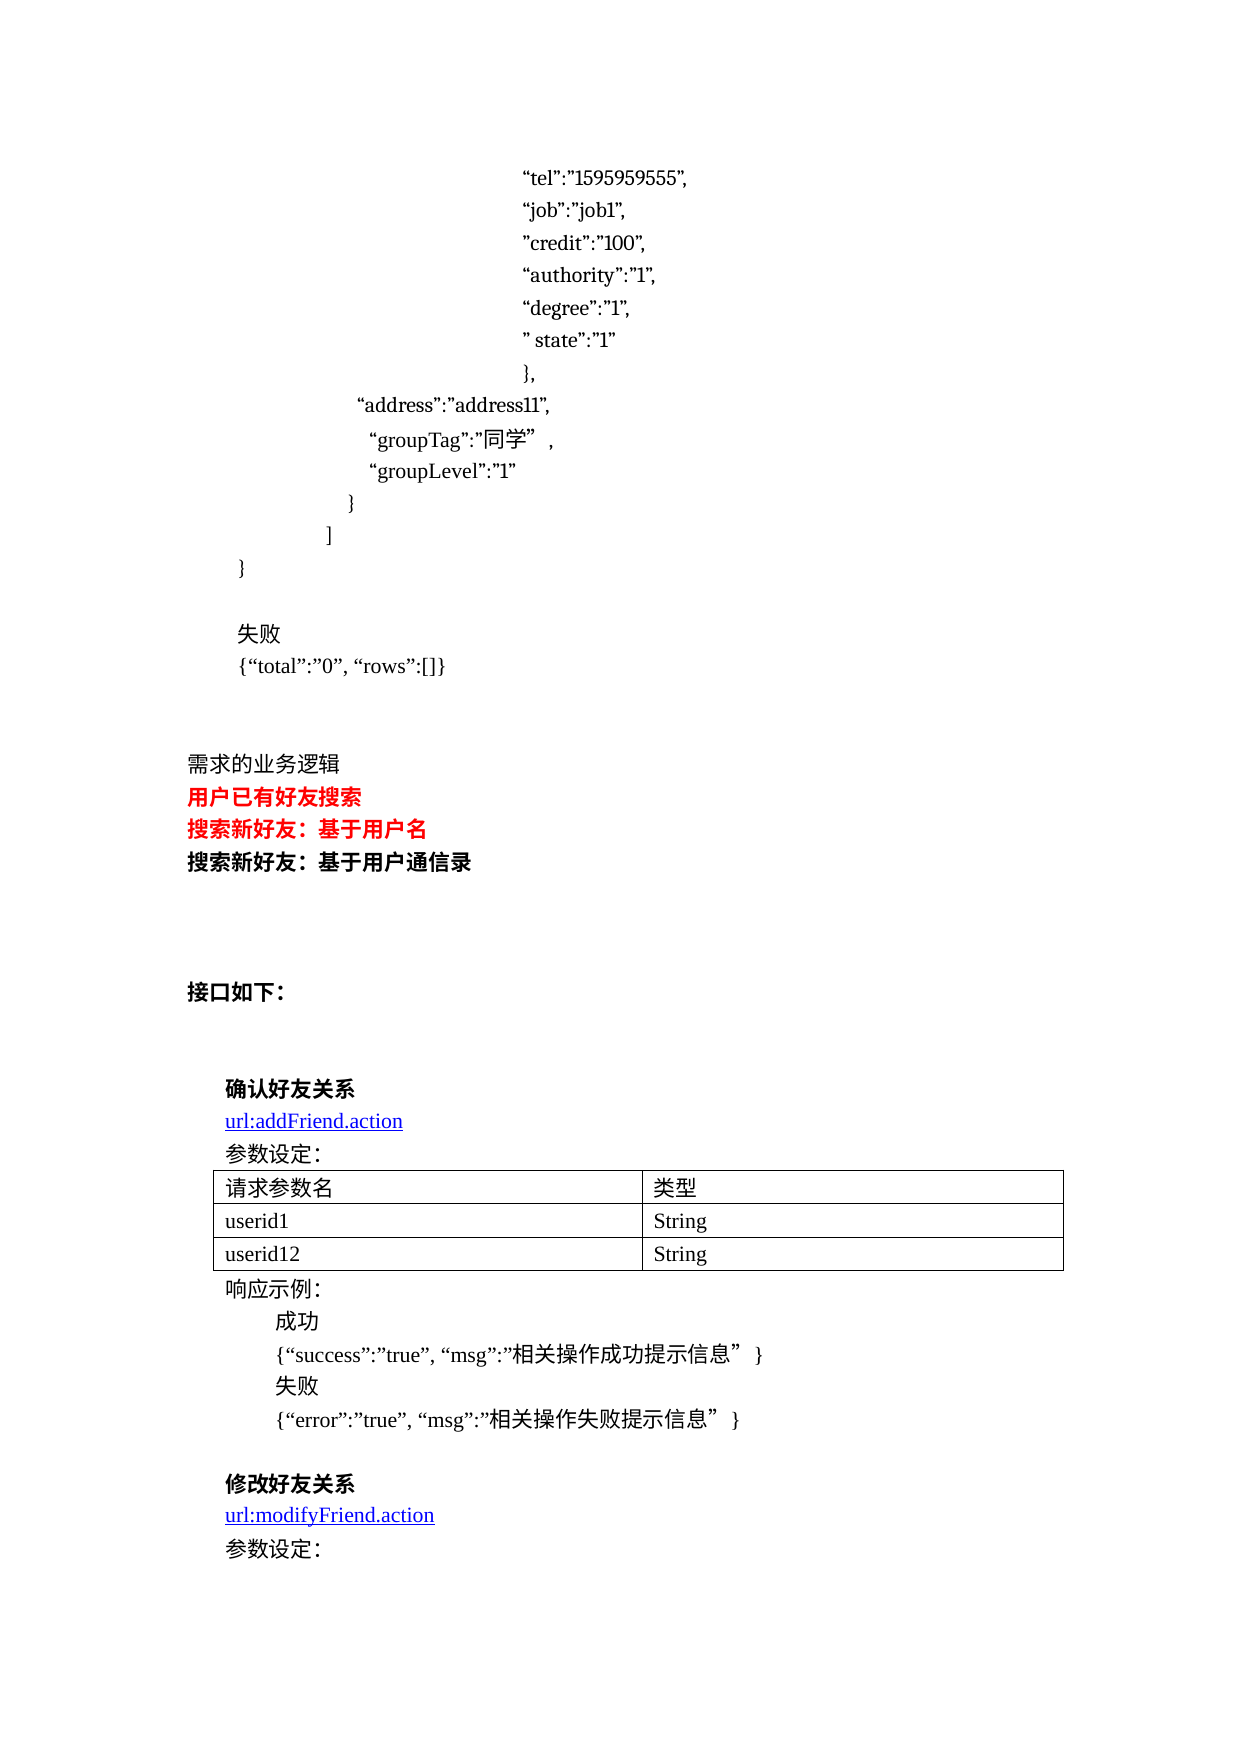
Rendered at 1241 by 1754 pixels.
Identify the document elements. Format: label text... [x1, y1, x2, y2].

table_cell userid12 [214, 1238, 642, 1270]
text {“total”:”0”, “rows”:[]} [231, 649, 1053, 682]
table_header 请求参数名 [214, 1171, 642, 1203]
text “authority”:”1”, [522, 259, 1053, 292]
table_cell String [643, 1204, 1063, 1237]
text 响应示例： [225, 1271, 1053, 1304]
text 搜索新好友：基于用户名 [187, 812, 1053, 844]
text } [238, 552, 1053, 584]
text url:addFriend.action [225, 1104, 1053, 1137]
text ] [281, 519, 1053, 552]
text }, [522, 357, 1053, 389]
text } [303, 487, 1053, 519]
text 参数设定： [225, 1531, 1053, 1564]
text “groupTag”:”同学”, [347, 422, 1053, 454]
text {“success”:”true”, “msg”:”相关操作成功提示信息”} [269, 1336, 1053, 1369]
text url:modifyFriend.action [225, 1499, 1053, 1531]
text 失败 [269, 1369, 1053, 1401]
table_header 类型 [643, 1171, 1063, 1203]
text 用户已有好友搜索 [187, 779, 1053, 812]
text 失败 [231, 617, 1053, 649]
text “tel”:”1595959555”, [522, 162, 1053, 194]
text {“error”:”true”, “msg”:”相关操作失败提示信息”} [269, 1401, 1053, 1434]
table_cell userid1 [214, 1204, 642, 1237]
text 成功 [269, 1304, 1053, 1336]
text 修改好友关系 [225, 1466, 1053, 1499]
text “job”:”job1”, [522, 194, 1053, 227]
table_cell String [643, 1238, 1063, 1270]
text 搜索新好友：基于用户通信录 [187, 844, 1053, 877]
text “degree”:”1”, [522, 292, 1053, 324]
text 接口如下： [187, 974, 1053, 1007]
text 需求的业务逻辑 [187, 747, 1053, 779]
text ” state”:”1” [522, 324, 1053, 357]
text “groupLevel”:”1” [347, 454, 1053, 487]
text 参数设定： [225, 1137, 1053, 1169]
text ”credit”:”100”, [522, 227, 1053, 259]
text 确认好友关系 [225, 1072, 1053, 1104]
text “address”:”address11”, [347, 389, 1053, 422]
